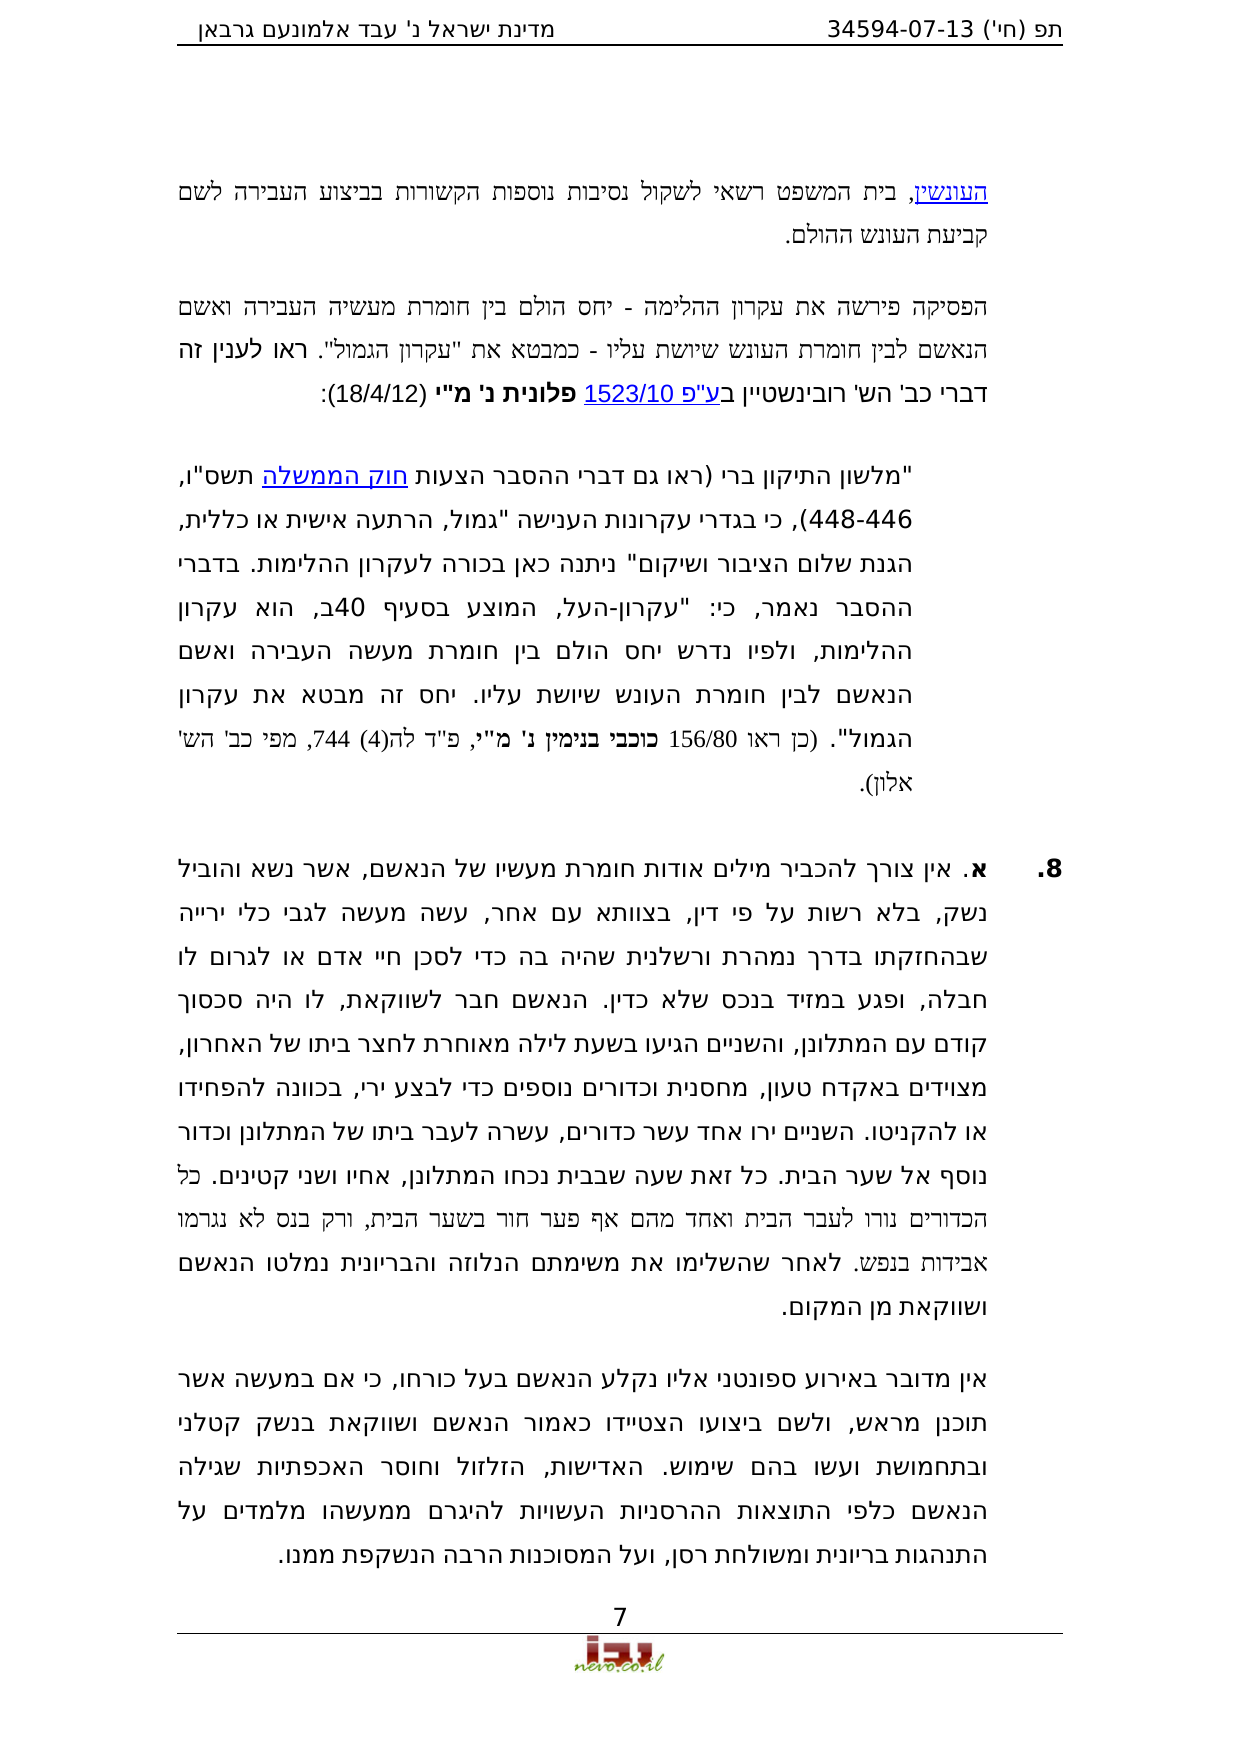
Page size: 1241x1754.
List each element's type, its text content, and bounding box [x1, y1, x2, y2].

text "מלשון התיקון ברי (ראו גם דברי ההסבר הצעות חוק הממשלה תשס"ו, 448-446), כי בגדרי עקרונות הענישה "גמול, הרתעה אישית או כללית, הגנת שלום הציבור ושיקום" ניתנה כאן בכורה לעקרון ההלימות. בדברי ההסבר נאמר, כי: "עקרון-העל, המוצע בסעיף 40ב, הוא עקרון ההלימות, ולפיו נדרש יחס הולם בין חומרת מעשה העבירה ואשם הנאשם לבין חומרת העונש שיושת עליו. יחס זה מבטא את עקרון הגמול". (כן ראו 156/80 כוכבי בנימין נ' מ"י, פ"ד לה(4) 744, מפי כב' הש' אלון). [177, 461, 913, 797]
text הפסיקה פירשה את עקרון ההלימה - יחס הולם בין חומרת מעשיה העבירה ואשם הנאשם לבין חומרת העונש שיושת עליו - כמבטא את "עקרון הגמול". ראו לענין זה דברי כב' הש' רובינשטיין בע"פ 1523/10 פלונית נ' מ"י (18/4/12): [177, 292, 988, 407]
picture [574, 1635, 666, 1673]
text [177, 177, 988, 249]
text 8. א. אין צורך להכביר מילים אודות חומרת מעשיו של הנאשם, אשר נשא והוביל נשק, בלא רשות על פי דין, בצוותא עם אחר, עשה מעשה לגבי כלי ירייה שבהחזקתו בדרך נמהרת ורשלנית שהיה בה כדי לסכן חיי אדם או לגרום לו חבלה, ופגע במזיד בנכס שלא כדין. הנאשם חבר לשווקאת, לו היה סכסוך קודם עם המתלונן, והשניים הגיעו בשעת לילה מאוחרת לחצר ביתו של האחרון, מצוידים באקדח טעון, מחסנית וכדורים נוספים כדי לבצע ירי, בכוונה להפחידו או להקניטו. השניים ירו אחד עשר כדורים, עשרה לעבר ביתו של המתלונן וכדור נוסף אל שער הבית. כל זאת שעה שבבית נכחו המתלונן, אחיו ושני קטינים. כל הכדורים נורו לעבר הבית ואחד מהם אף פער חור בשער הבית, ורק בנס לא נגרמו אבידות בנפש. לאחר שהשלימו את משימתם הנלוזה והבריונית נמלטו הנאשם ושווקאת מן המקום. [177, 854, 1063, 1321]
text אין מדובר באירוע ספונטני אליו נקלע הנאשם בעל כורחו, כי אם במעשה אשר תוכנן מראש, ולשם ביצועו הצטיידו כאמור הנאשם ושווקאת בנשק קטלני ובתחמושת ועשו בהם שימוש. האדישות, הזלזול וחוסר האכפתיות שגילה הנאשם כלפי התוצאות ההרסניות העשויות להיגרם ממעשהו מלמדים על התנהגות בריונית ומשולחת רסן, ועל המסוכנות הרבה הנשקפת ממנו. [177, 1364, 988, 1569]
